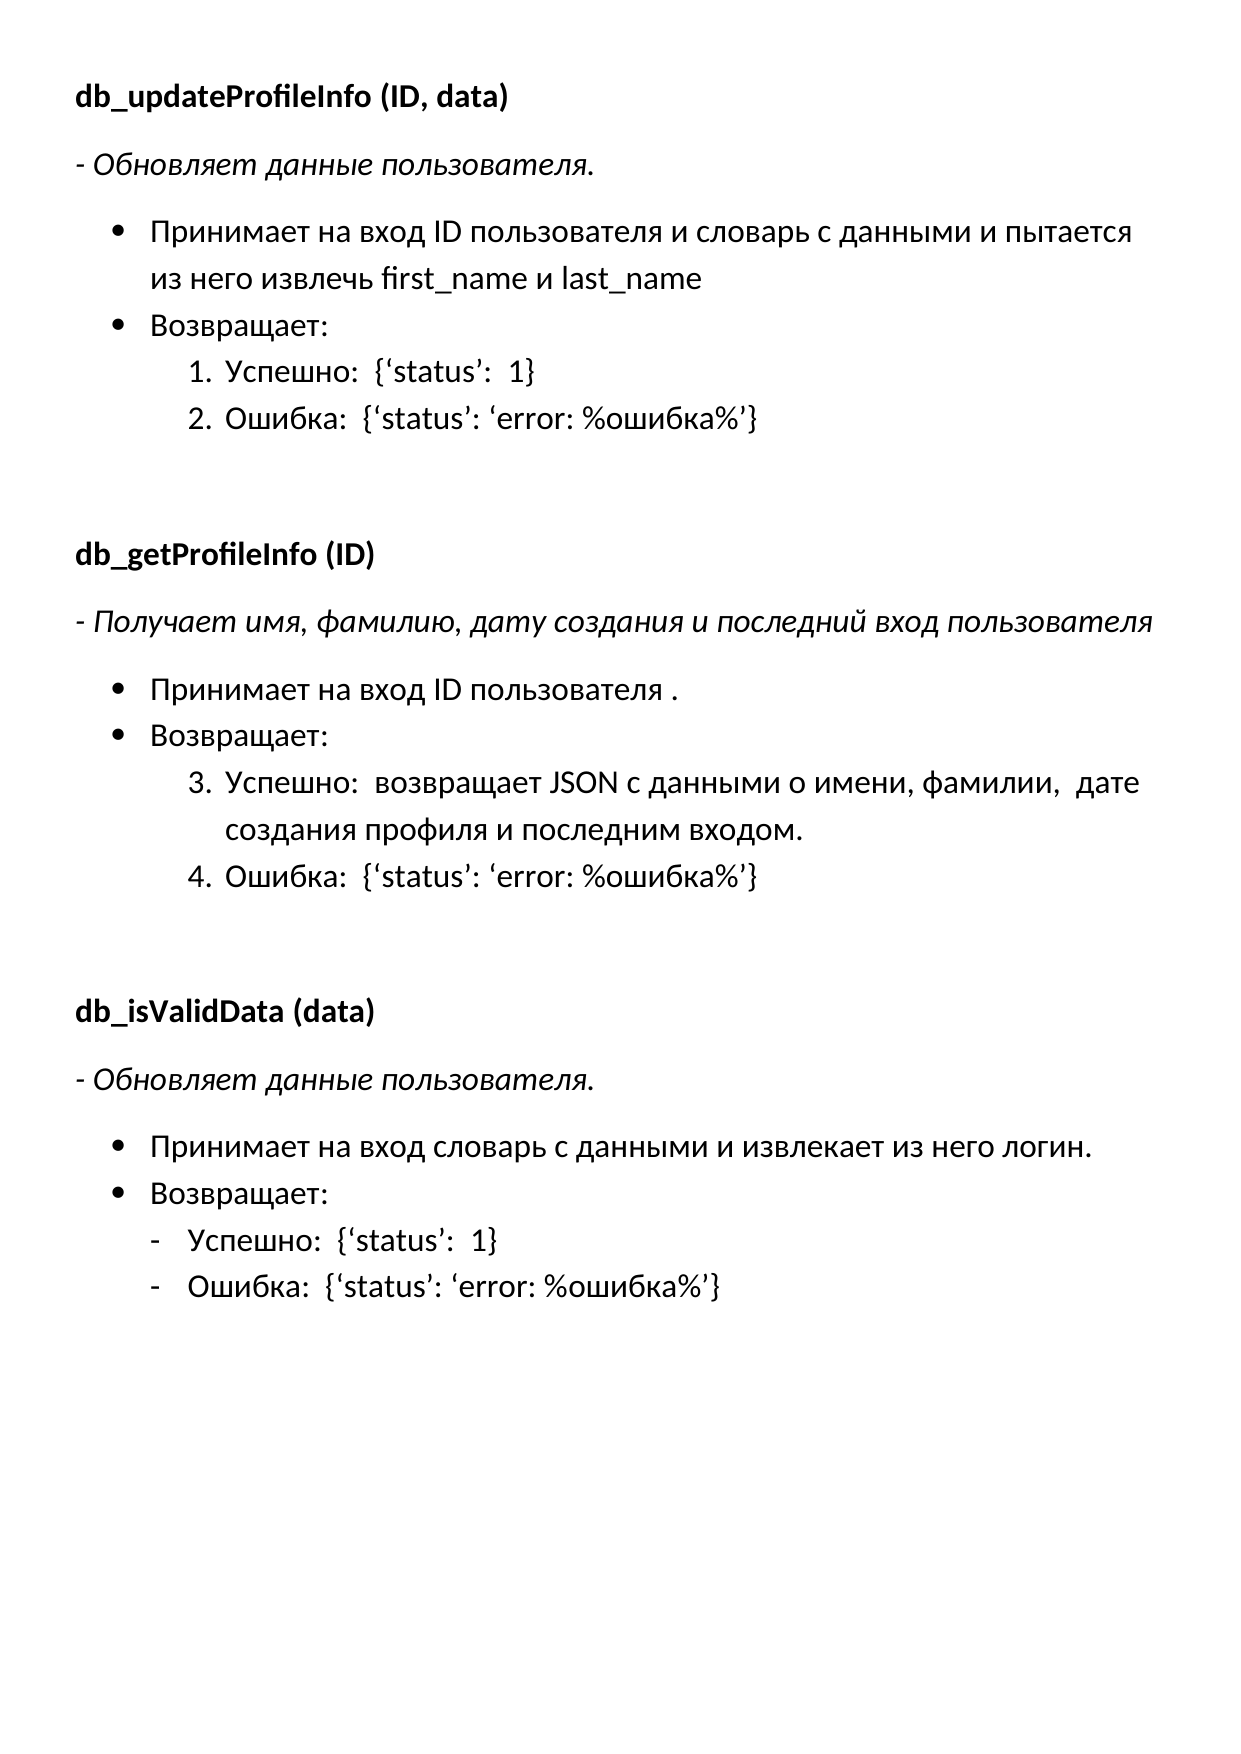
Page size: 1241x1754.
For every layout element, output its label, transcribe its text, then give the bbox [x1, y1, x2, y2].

text - Обновляет данные пользователя. [75, 143, 1165, 183]
list Принимает на вход ID пользователя . [112, 668, 1165, 708]
text - Получает имя, фамилию, дату создания и последний вход пользователя [75, 600, 1165, 641]
text db_isValidData (data) [75, 990, 1165, 1031]
list Ошибка: {‘status’: ‘error: %ошибка%’} [187, 855, 1165, 896]
list Ошибка: {‘status’: ‘error: %ошибка%’} [150, 1266, 1165, 1306]
list Принимает на вход ID пользователя и словарь с данными и пытается из него извлечь first_name и last_name [112, 210, 1165, 298]
list Ошибка: {‘status’: ‘error: %ошибка%’} [187, 397, 1165, 438]
text db_getProfileInfo (ID) [75, 532, 1165, 573]
text db_updateProfileInfo (ID, data) [75, 75, 1165, 116]
list Возвращает: [112, 1172, 1165, 1213]
list Принимает на вход словарь с данными и извлекает из него логин. [112, 1125, 1165, 1166]
text - Обновляет данные пользователя. [75, 1058, 1165, 1098]
list Успешно: {‘status’: 1} [150, 1219, 1165, 1259]
list Возвращает: [112, 304, 1165, 344]
list Возвращает: [112, 714, 1165, 755]
list Успешно: {‘status’: 1} [187, 351, 1165, 391]
list Успешно: возвращает JSON с данными о имени, фамилии, дате создания профиля и последним входом. [187, 761, 1165, 849]
